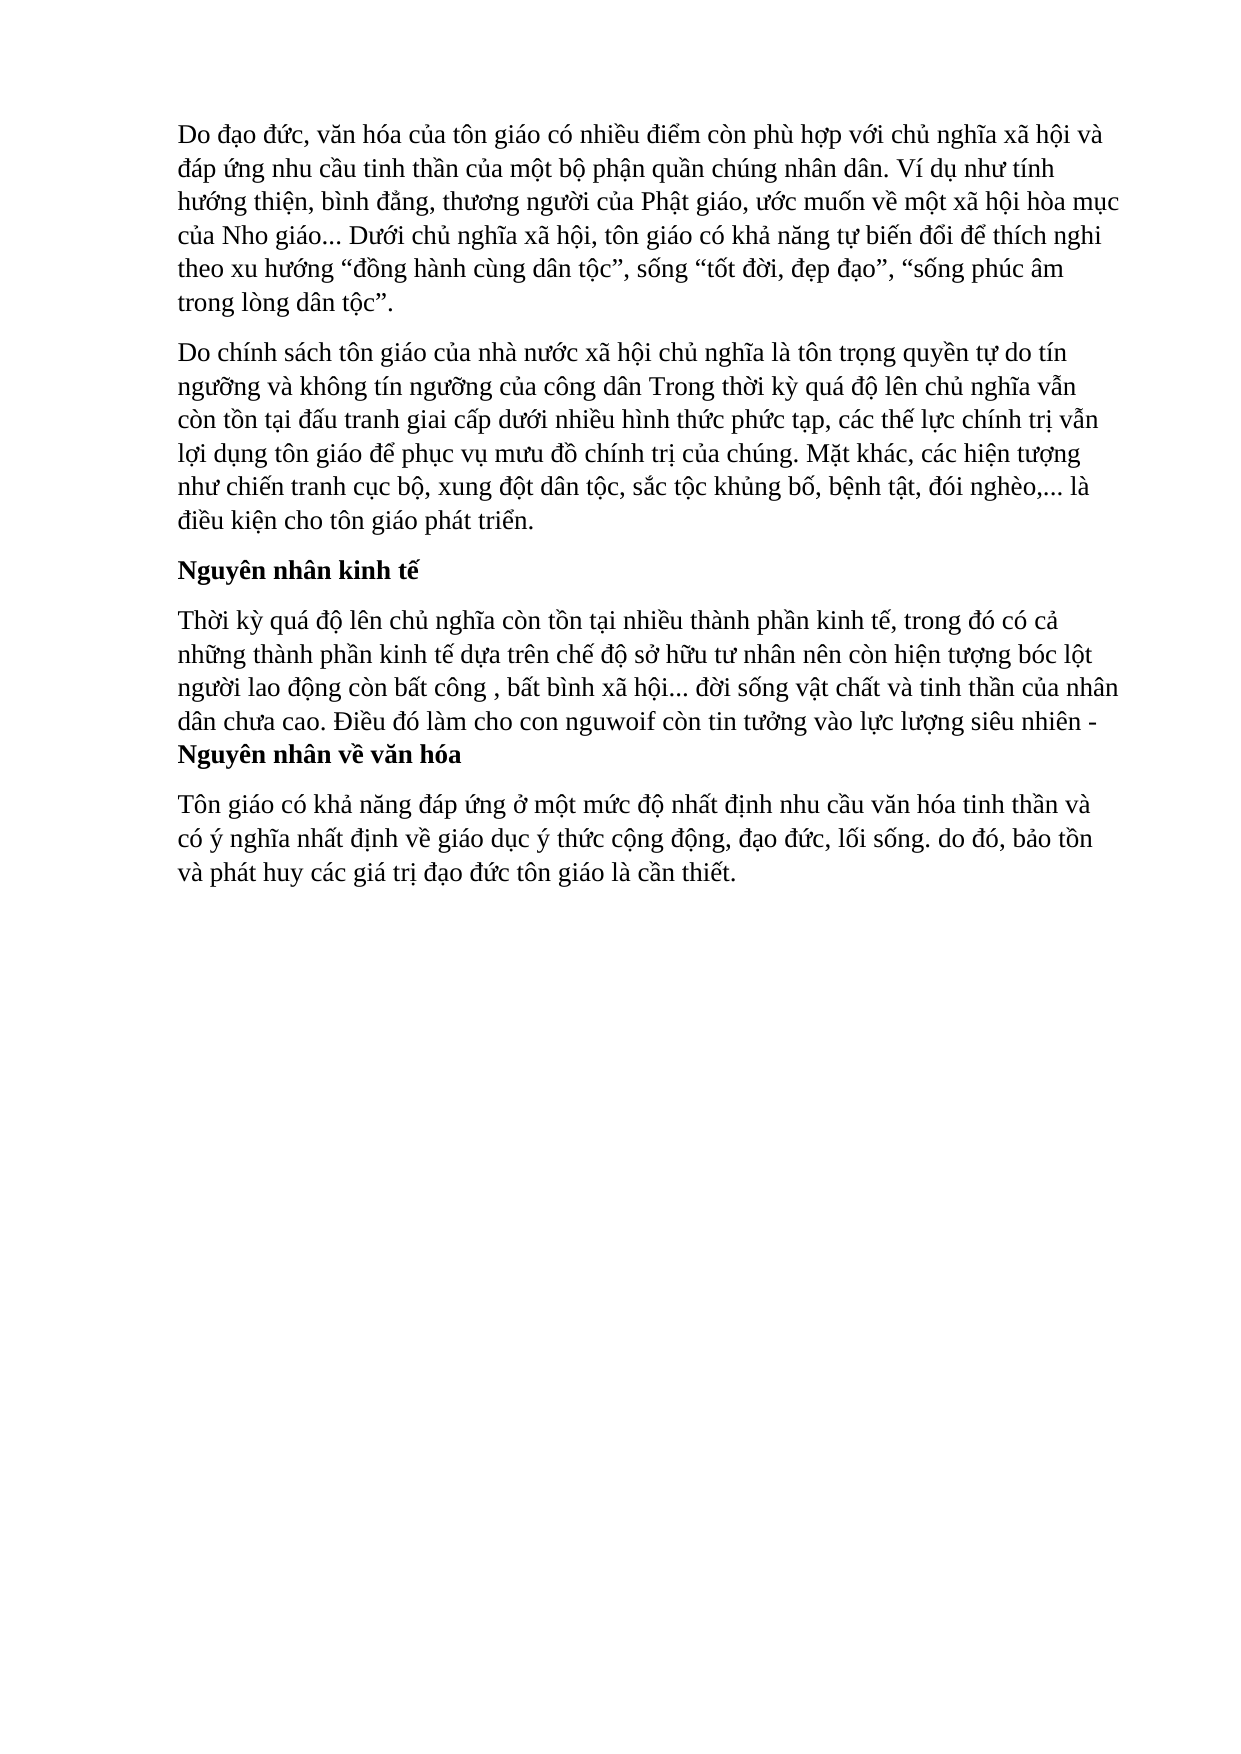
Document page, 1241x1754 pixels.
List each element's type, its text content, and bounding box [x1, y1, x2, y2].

text Thời kỳ quá độ lên chủ nghĩa còn tồn tại nhiều thành phần kinh tế, trong đó có cả những thành phần kinh tế dựa trên chế độ sở hữu tư nhân nên còn hiện tượng bóc lột người lao động còn bất công , bất bình xã hội... đời sống vật chất và tinh thần của nhân dân chưa cao. Điều đó làm cho con nguwoif còn tin tưởng vào lực lượng siêu nhiên - Nguyên nhân về văn hóa [177, 604, 1122, 769]
text Do đạo đức, văn hóa của tôn giáo có nhiều điểm còn phù hợp với chủ nghĩa xã hội và đáp ứng nhu cầu tinh thần của một bộ phận quần chúng nhân dân. Ví dụ như tính hướng thiện, bình đẳng, thương người của Phật giáo, ước muốn về một xã hội hòa mục của Nho giáo... Dưới chủ nghĩa xã hội, tôn giáo có khả năng tự biến đổi để thích nghi theo xu hướng “đồng hành cùng dân tộc”, sống “tốt đời, đẹp đạo”, “sống phúc âm trong lòng dân tộc”. [177, 118, 1122, 317]
text Nguyên nhân kinh tế [177, 554, 1122, 585]
text Do chính sách tôn giáo của nhà nước xã hội chủ nghĩa là tôn trọng quyền tự do tín ngưỡng và không tín ngưỡng của công dân Trong thời kỳ quá độ lên chủ nghĩa vẫn còn tồn tại đấu tranh giai cấp dưới nhiều hình thức phức tạp, các thế lực chính trị vẫn lợi dụng tôn giáo để phục vụ mưu đồ chính trị của chúng. Mặt khác, các hiện tượng như chiến tranh cục bộ, xung đột dân tộc, sắc tộc khủng bố, bệnh tật, đói nghèo,... là điều kiện cho tôn giáo phát triển. [177, 336, 1122, 535]
text Tôn giáo có khả năng đáp ứng ở một mức độ nhất định nhu cầu văn hóa tinh thần và có ý nghĩa nhất định về giáo dục ý thức cộng động, đạo đức, lối sống. do đó, bảo tồn và phát huy các giá trị đạo đức tôn giáo là cần thiết. [177, 788, 1122, 887]
